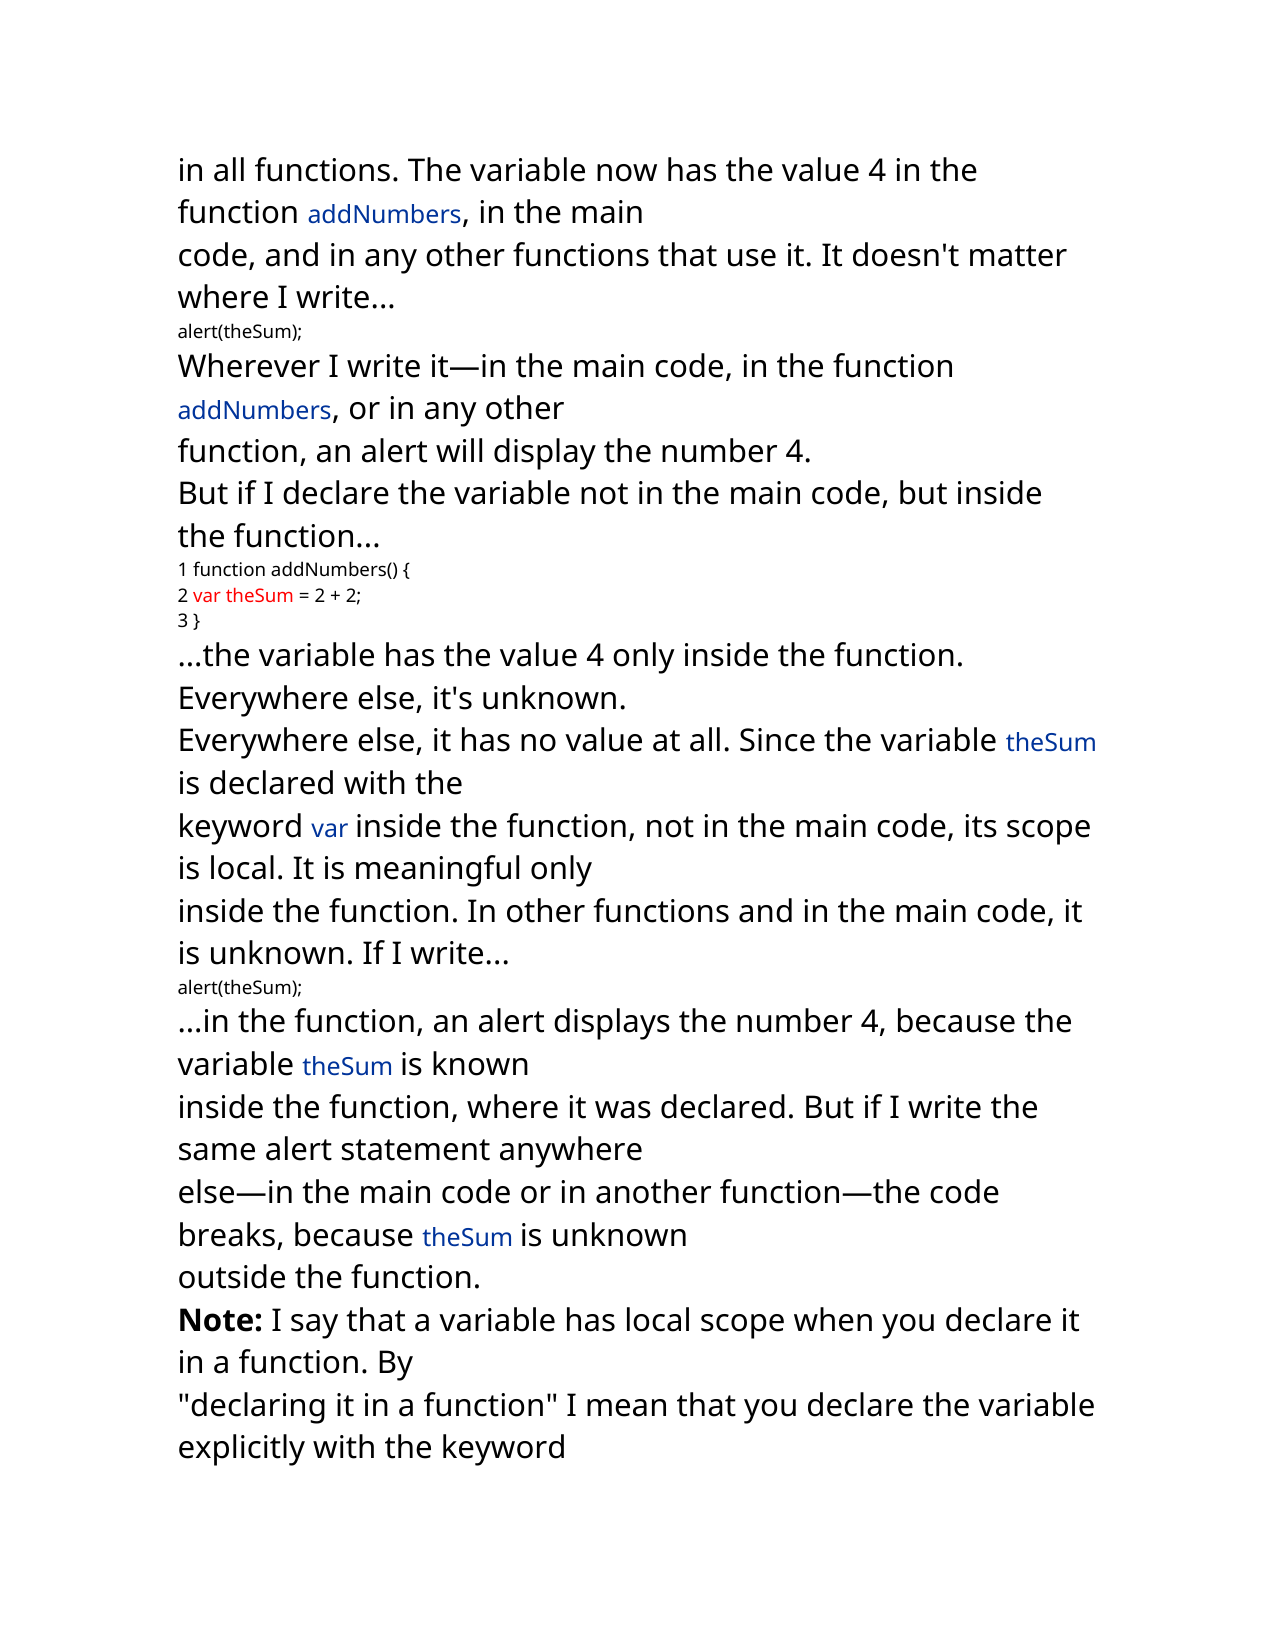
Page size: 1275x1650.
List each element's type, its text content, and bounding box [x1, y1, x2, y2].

text function, an alert will display the number 4. [177, 429, 1098, 471]
text outside the function. [177, 1255, 1098, 1298]
text Wherever I write it—in the main code, in the function addNumbers, or in any other [177, 343, 1098, 429]
text Everywhere else, it has no value at all. Since the variable theSum is declared with the [177, 718, 1098, 803]
text ...in the function, an alert displays the number 4, because the variable theSum is known [177, 999, 1098, 1085]
text 2 var theSum = 2 + 2; [177, 582, 1098, 608]
text ...the variable has the value 4 only inside the function. Everywhere else, it's unknown. [177, 633, 1098, 718]
text alert(theSum); [177, 974, 1098, 999]
text "declaring it in a function" I mean that you declare the variable explicitly with the keyword [177, 1383, 1098, 1468]
text code, and in any other functions that use it. It doesn't matter where I write... [177, 233, 1098, 318]
text alert(theSum); [177, 318, 1098, 343]
text Note: I say that a variable has local scope when you declare it in a function. By [177, 1298, 1098, 1383]
text keyword var inside the function, not in the main code, its scope is local. It is meaningful only [177, 803, 1098, 889]
text inside the function. In other functions and in the main code, it is unknown. If I write... [177, 889, 1098, 974]
text inside the function, where it was declared. But if I write the same alert statement anywhere [177, 1085, 1098, 1170]
text But if I declare the variable not in the main code, but inside the function... [177, 471, 1098, 557]
text 3 } [177, 608, 1098, 633]
text else—in the main code or in another function—the code breaks, because theSum is unknown [177, 1170, 1098, 1255]
text 1 function addNumbers() { [177, 557, 1098, 582]
text in all functions. The variable now has the value 4 in the function addNumbers, in the main [177, 148, 1098, 233]
